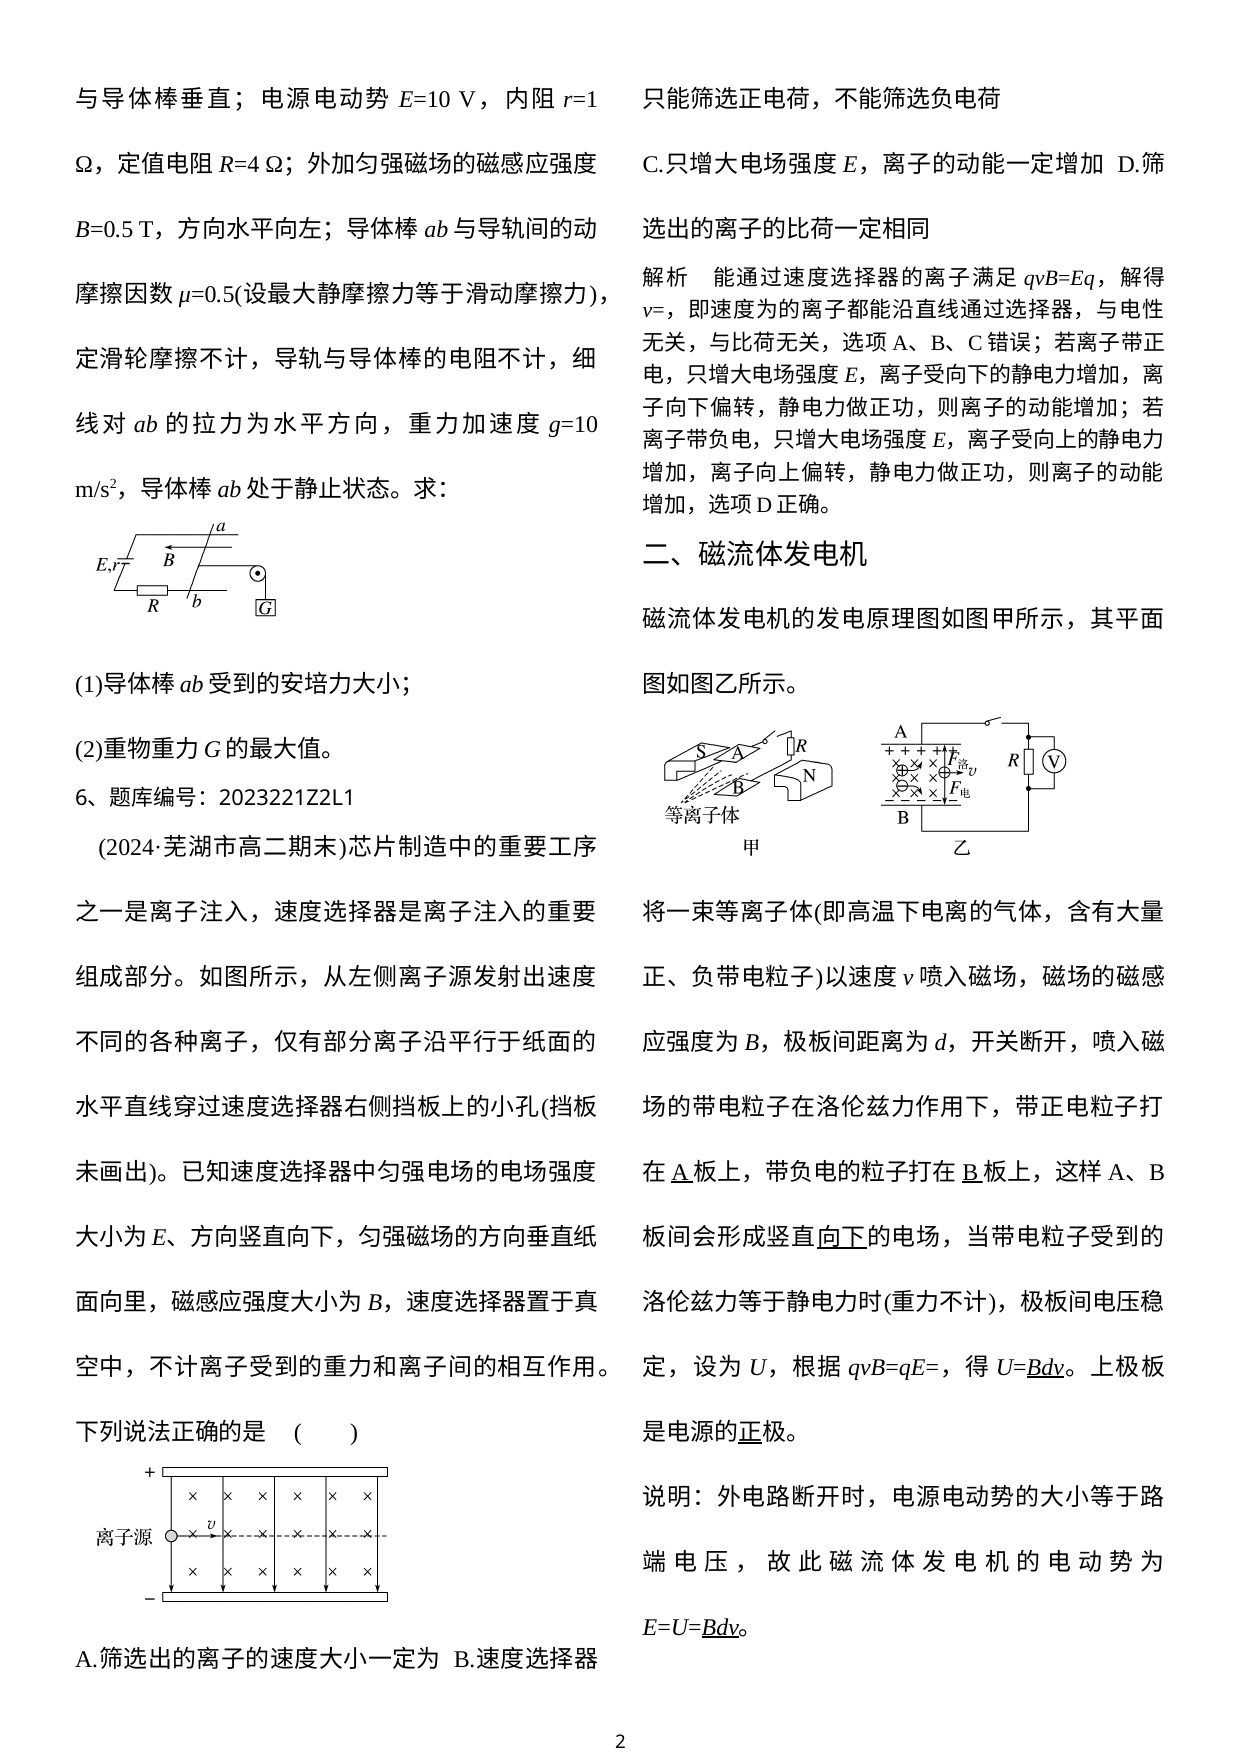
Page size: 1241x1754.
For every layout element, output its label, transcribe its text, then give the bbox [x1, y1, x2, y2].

text (1)导体棒ab受到的安培力大小； [75, 649, 598, 714]
text A.筛选出的离子的速度大小一定为 B.速度选择器只能筛选正电荷，不能筛选负电荷 [75, 1624, 598, 1689]
picture [661, 714, 1070, 860]
picture [93, 519, 278, 620]
text 将一束等离子体(即高温下电离的气体，含有大量正、负带电粒子)以速度v喷入磁场，磁场的磁感应强度为B，极板间距离为d，开关断开，喷入磁场的带电粒子在洛伦兹力作用下，带正电粒子打在A板上，带负电的粒子打在B板上，这样A、B板间会形成竖直向下的电场，当带电粒子受到的洛伦兹力等于静电力时(重力不计)，极板间电压稳定，设为U，根据qvB=qE=，得U=Bdv。上极板是电源的正极。 [642, 877, 1165, 1462]
picture [93, 1462, 390, 1608]
text 6、题库编号：2023221Z2L1 [75, 779, 598, 812]
text (2)重物重力G的最大值。 [75, 714, 598, 779]
text C.只增大电场强度E，离子的动能一定增加 D.筛选出的离子的比荷一定相同 [642, 129, 1165, 259]
text 二、磁流体发电机 [642, 519, 1165, 584]
text 解析 能通过速度选择器的离子满足qvB=Eq，解得v=，即速度为的离子都能沿直线通过选择器，与电性无关，与比荷无关，选项A、B、C错误；若离子带正电，只增大电场强度E，离子受向下的静电力增加，离子向下偏转，静电力做正功，则离子的动能增加；若离子带负电，只增大电场强度E，离子受向上的静电力增加，离子向上偏转，静电力做正功，则离子的动能增加，选项D正确。 [642, 259, 1165, 519]
text 磁流体发电机的发电原理图如图甲所示，其平面图如图乙所示。 [642, 584, 1165, 714]
text (2024·芜湖市高二期末)芯片制造中的重要工序之一是离子注入，速度选择器是离子注入的重要组成部分。如图所示，从左侧离子源发射出速度不同的各种离子，仅有部分离子沿平行于纸面的水平直线穿过速度选择器右侧挡板上的小孔(挡板未画出)。已知速度选择器中匀强电场的电场强度大小为E、方向竖直向下，匀强磁场的方向垂直纸面向里，磁感应强度大小为B，速度选择器置于真空中，不计离子受到的重力和离子间的相互作用。下列说法正确的是 ( ) [75, 812, 598, 1462]
text A.筛选出的离子的速度大小一定为 B.速度选择器只能筛选正电荷，不能筛选负电荷 [642, 64, 1165, 129]
text 说明：外电路断开时，电源电动势的大小等于路端电压，故此磁流体发电机的电动势为E=U=Bdv。 [642, 1462, 1165, 1657]
